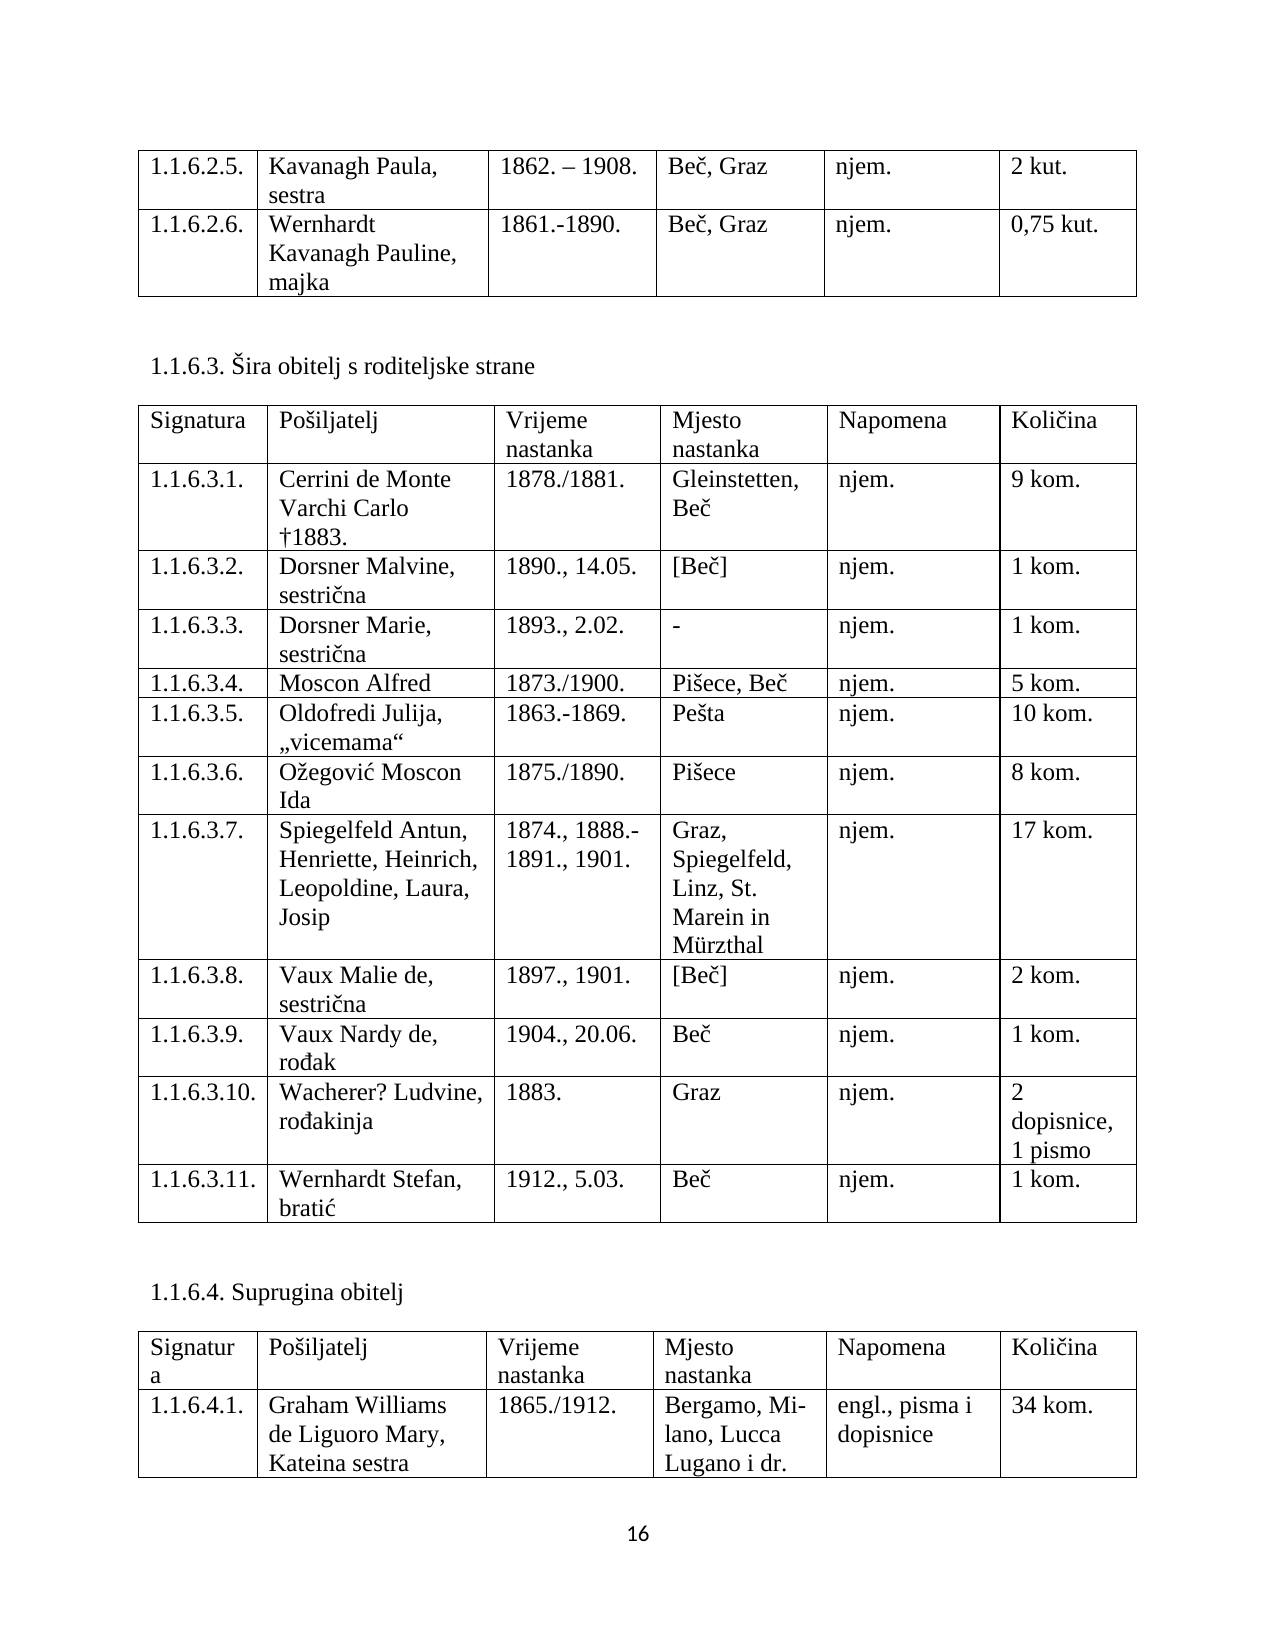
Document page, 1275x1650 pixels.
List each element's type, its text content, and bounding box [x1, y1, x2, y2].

table_cell engl., pisma i dopisnice [827, 1390, 1000, 1477]
table_cell Vaux Nardy de, rođak [268, 1019, 494, 1076]
table_cell 1.1.6.3.7. [139, 815, 267, 959]
table_header Vrijeme nastanka [487, 1332, 653, 1389]
table_cell Wernhardt Kavanagh Pauline, majka [258, 210, 488, 296]
table_cell Graham Williams de Liguoro Mary, Kateina sestra [258, 1390, 486, 1477]
table_cell 34 kom. [1001, 1390, 1136, 1477]
table_cell 1.1.6.3.2. [139, 551, 267, 609]
table_header Signatura [139, 406, 267, 463]
table_cell Gleinstetten, Beč [661, 464, 827, 550]
table_cell Graz, Spiegelfeld, Linz, St. Marein in Mürzthal [661, 815, 827, 959]
table_cell 0,75 kut. [1000, 210, 1136, 296]
table_cell 1.1.6.3.11. [139, 1165, 267, 1222]
table_cell 1862. – 1908. [489, 151, 656, 208]
text 1.1.6.3. Šira obitelj s roditeljske strane [150, 351, 1125, 379]
table_cell 2 dopisnice, 1 pismo [1001, 1077, 1136, 1163]
table_cell Cerrini de Monte Varchi Carlo †1883. [268, 464, 494, 550]
table_cell njem. [828, 551, 999, 609]
table_cell Spiegelfeld Antun, Henriette, Heinrich, Leopoldine, Laura, Josip [268, 815, 494, 959]
table_cell 8 kom. [1001, 757, 1136, 814]
table_cell 1912., 5.03. [495, 1165, 660, 1222]
table_cell Beč, Graz [657, 210, 824, 296]
table_cell Bergamo, Mi-lano, Lucca Lugano i dr. [654, 1390, 826, 1477]
table_header Količina [1001, 406, 1136, 463]
table_cell Pešta [661, 698, 827, 756]
table_cell 17 kom. [1001, 815, 1136, 959]
table_cell 1.1.6.3.3. [139, 610, 267, 667]
table_header Količina [1001, 1332, 1136, 1389]
table_cell 9 kom. [1001, 464, 1136, 550]
table_cell njem. [825, 151, 999, 208]
table_cell 1.1.6.3.1. [139, 464, 267, 550]
table_cell 1.1.6.3.4. [139, 669, 267, 697]
table_cell Beč, Graz [657, 151, 824, 208]
table_cell njem. [825, 210, 999, 296]
table_cell njem. [828, 960, 999, 1018]
table_cell Moscon Alfred [268, 669, 494, 697]
table_cell 1.1.6.3.9. [139, 1019, 267, 1076]
table_cell njem. [828, 610, 999, 667]
table_cell njem. [828, 464, 999, 550]
table_cell 2 kut. [1000, 151, 1136, 208]
table_cell 1.1.6.3.6. [139, 757, 267, 814]
table_cell Beč [661, 1019, 827, 1076]
table_cell Kavanagh Paula, sestra [258, 151, 488, 208]
table_cell 2 kom. [1001, 960, 1136, 1018]
table_cell Pišece, Beč [661, 669, 827, 697]
table_cell 1.1.6.3.10. [139, 1077, 267, 1163]
table_header Pošiljatelj [258, 1332, 486, 1389]
table_cell njem. [828, 815, 999, 959]
table_cell Graz [661, 1077, 827, 1163]
table_cell Oldofredi Julija, „vicemama“ [268, 698, 494, 756]
table_header Napomena [827, 1332, 1000, 1389]
table_cell njem. [828, 757, 999, 814]
table_cell 1878./1881. [495, 464, 660, 550]
table_cell 1893., 2.02. [495, 610, 660, 667]
table_cell 1.1.6.2.5. [139, 151, 257, 208]
table_header Mjesto nastanka [654, 1332, 826, 1389]
table_cell 10 kom. [1001, 698, 1136, 756]
table_cell Beč [661, 1165, 827, 1222]
table_cell njem. [828, 698, 999, 756]
table_cell 1.1.6.3.8. [139, 960, 267, 1018]
table_cell 1897., 1901. [495, 960, 660, 1018]
table_cell [Beč] [661, 551, 827, 609]
table_cell Pišece [661, 757, 827, 814]
table_cell 1875./1890. [495, 757, 660, 814]
table_cell 1.1.6.3.5. [139, 698, 267, 756]
table_cell 1 kom. [1001, 1165, 1136, 1222]
table_cell 1904., 20.06. [495, 1019, 660, 1076]
table_cell njem. [828, 1165, 999, 1222]
table_cell 1873./1900. [495, 669, 660, 697]
table_cell njem. [828, 1019, 999, 1076]
table_cell Wacherer? Ludvine, rođakinja [268, 1077, 494, 1163]
table_cell Dorsner Malvine, sestrična [268, 551, 494, 609]
table_cell 1.1.6.4.1. [139, 1390, 257, 1477]
table_cell 1865./1912. [487, 1390, 653, 1477]
table_cell Dorsner Marie, sestrična [268, 610, 494, 667]
table_cell 1861.-1890. [489, 210, 656, 296]
table_cell 1890., 14.05. [495, 551, 660, 609]
table_cell - [661, 610, 827, 667]
table_cell 1 kom. [1001, 1019, 1136, 1076]
table_header Pošiljatelj [268, 406, 494, 463]
table_cell njem. [828, 1077, 999, 1163]
table_cell njem. [828, 669, 999, 697]
table_cell [Beč] [661, 960, 827, 1018]
table_cell 1883. [495, 1077, 660, 1163]
text 1.1.6.4. Suprugina obitelj [150, 1277, 1125, 1306]
table_cell Wernhardt Stefan, bratić [268, 1165, 494, 1222]
table_cell Ožegović Moscon Ida [268, 757, 494, 814]
table_cell 1 kom. [1001, 610, 1136, 667]
table_cell Vaux Malie de, sestrična [268, 960, 494, 1018]
table_cell 1 kom. [1001, 551, 1136, 609]
table_cell 1863.-1869. [495, 698, 660, 756]
table_header Mjesto nastanka [661, 406, 827, 463]
table_cell 5 kom. [1001, 669, 1136, 697]
table_header Vrijeme nastanka [495, 406, 660, 463]
table_cell 1.1.6.2.6. [139, 210, 257, 296]
table_cell 1874., 1888.-1891., 1901. [495, 815, 660, 959]
table_header Napomena [828, 406, 999, 463]
table_header Signatura [139, 1332, 257, 1389]
